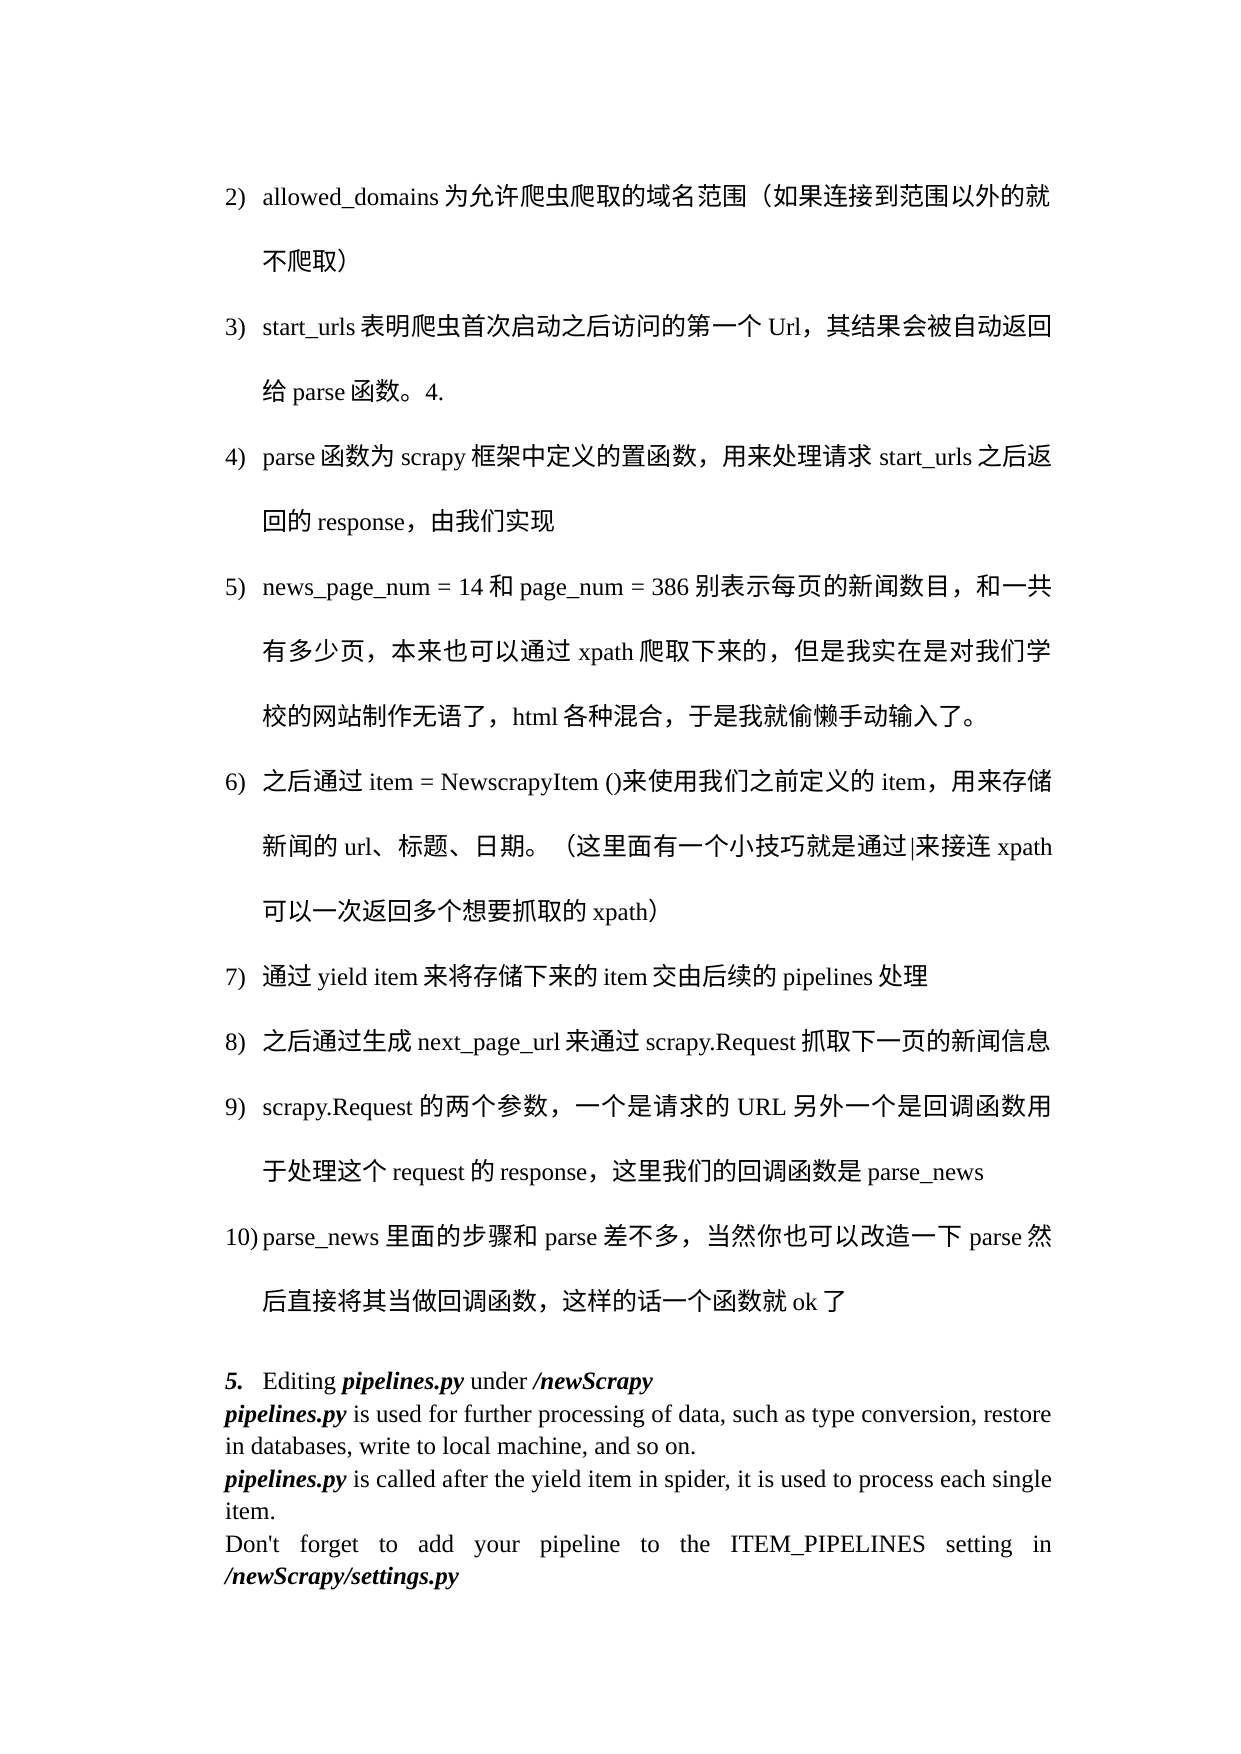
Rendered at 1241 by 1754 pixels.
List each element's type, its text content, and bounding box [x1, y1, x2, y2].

text pipelines.py is called after the yield item in spider, it is used to process each single item. [225, 1462, 1053, 1527]
list 之后通过item = NewscrapyItem ()来使用我们之前定义的item，用来存储新闻的url、标题、日期。（这里面有一个小技巧就是通过|来接连xpath可以一次返回多个想要抓取的xpath） [225, 747, 1053, 942]
list allowed_domains为允许爬虫爬取的域名范围（如果连接到范围以外的就不爬取） [225, 162, 1053, 292]
list 之后通过生成next_page_url来通过scrapy.Request抓取下一页的新闻信息 [225, 1007, 1053, 1072]
list parse函数为scrapy框架中定义的置函数，用来处理请求start_urls之后返回的response，由我们实现 [225, 422, 1053, 552]
list 通过yield item来将存储下来的item交由后续的pipelines处理 [225, 942, 1053, 1007]
list start_urls表明爬虫首次启动之后访问的第一个Url，其结果会被自动返回给parse函数。4. [225, 292, 1053, 422]
list Editing pipelines.py under /newScrapy [225, 1364, 1053, 1397]
list parse_news里面的步骤和parse差不多，当然你也可以改造一下parse然后直接将其当做回调函数，这样的话一个函数就ok了 [225, 1202, 1053, 1332]
list news_page_num = 14和page_num = 386别表示每页的新闻数目，和一共有多少页，本来也可以通过xpath爬取下来的，但是我实在是对我们学校的网站制作无语了，html各种混合，于是我就偷懒手动输入了。 [225, 552, 1053, 747]
list scrapy.Request的两个参数，一个是请求的URL另外一个是回调函数用于处理这个request的response，这里我们的回调函数是parse_news [225, 1072, 1053, 1202]
text Don't forget to add your pipeline to the ITEM_PIPELINES setting in /newScrapy/settings.py [225, 1527, 1053, 1592]
text pipelines.py is used for further processing of data, such as type conversion, restore in databases, write to local machine, and so on. [225, 1397, 1053, 1462]
